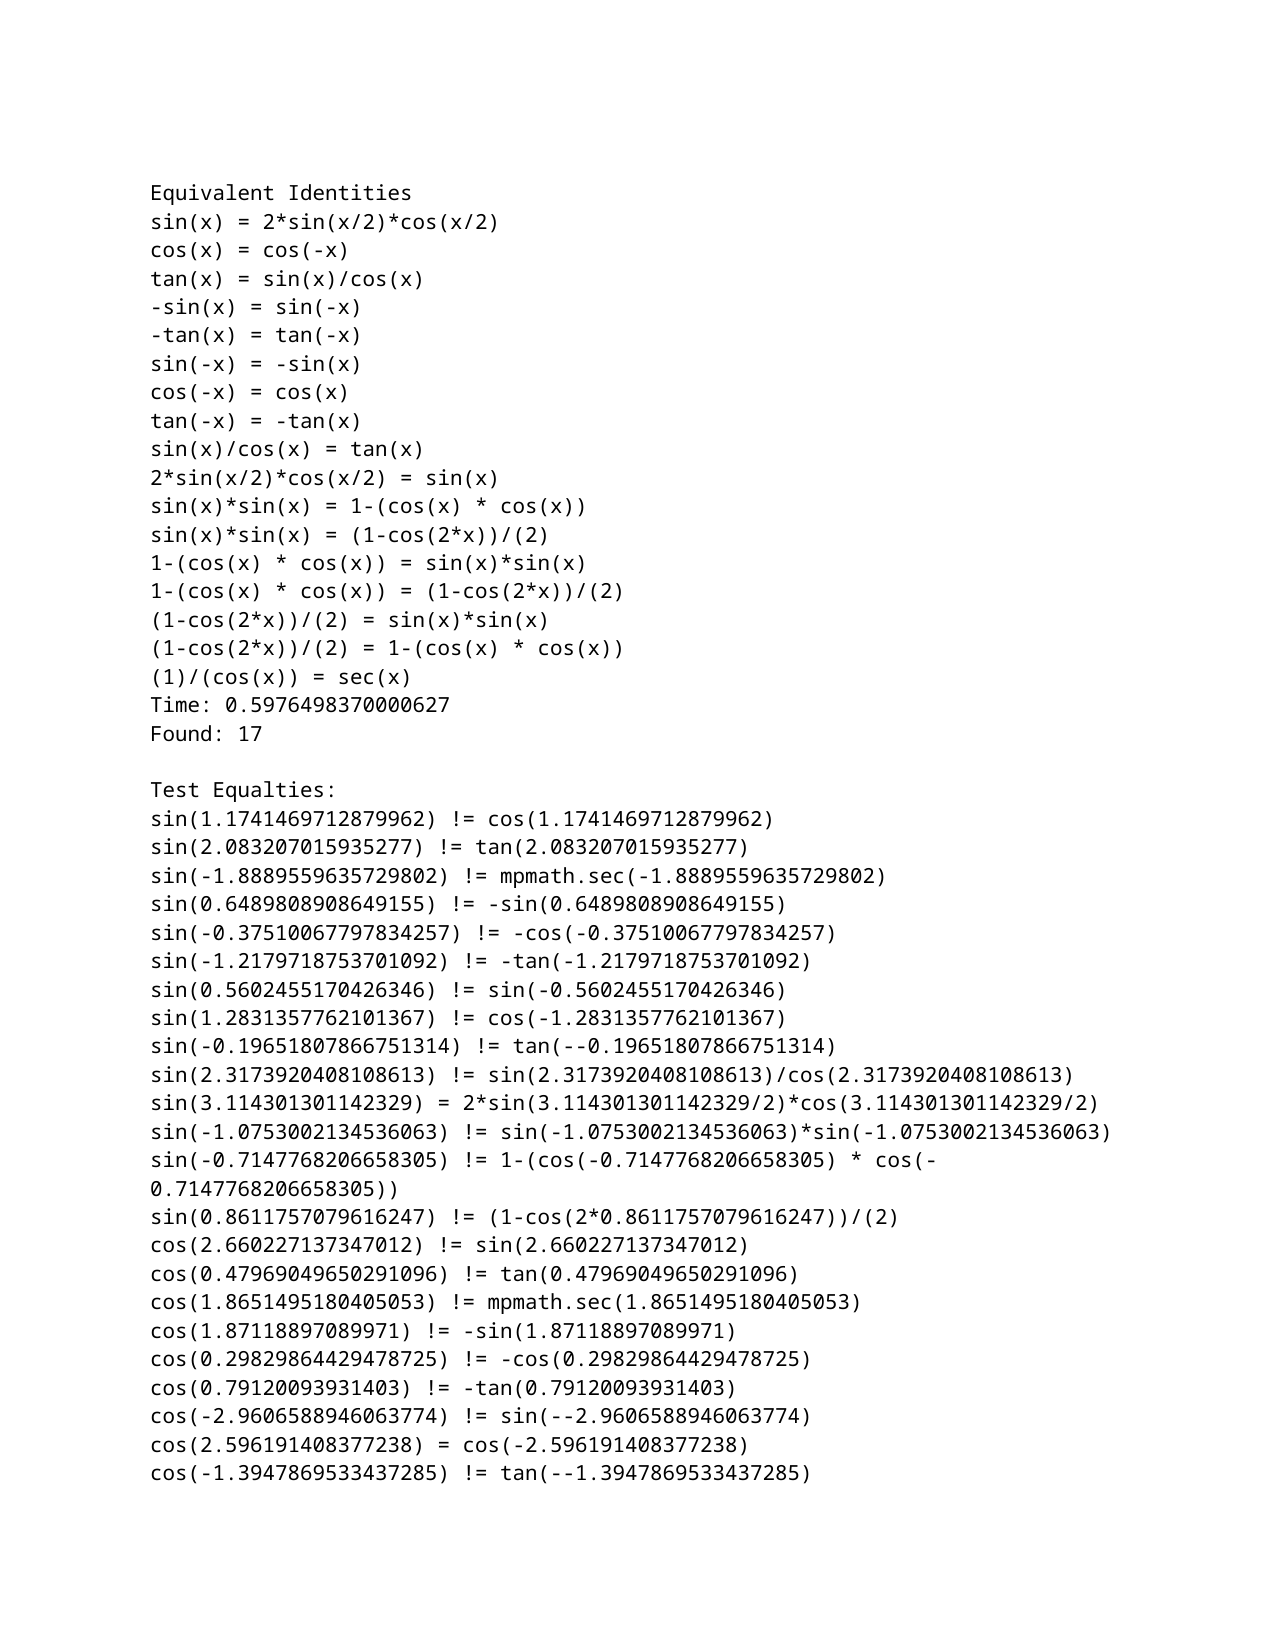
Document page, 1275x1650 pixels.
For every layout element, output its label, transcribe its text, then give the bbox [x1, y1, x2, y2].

text cos(-1.3947869533437285) != tan(--1.3947869533437285) [150, 1458, 1125, 1487]
text sin(0.8611757079616247) != (1-cos(2*0.8611757079616247))/(2) [150, 1202, 1125, 1231]
text sin(-1.0753002134536063) != sin(-1.0753002134536063)*sin(-1.0753002134536063) [150, 1117, 1125, 1145]
text 2*sin(x/2)*cos(x/2) = sin(x) [150, 463, 1125, 491]
text sin(x) = 2*sin(x/2)*cos(x/2) [150, 207, 1125, 235]
text tan(-x) = -tan(x) [150, 406, 1125, 434]
text cos(-x) = cos(x) [150, 377, 1125, 406]
text cos(1.87118897089971) != -sin(1.87118897089971) [150, 1316, 1125, 1344]
text sin(-1.8889559635729802) != mpmath.sec(-1.8889559635729802) [150, 861, 1125, 889]
text cos(1.8651495180405053) != mpmath.sec(1.8651495180405053) [150, 1287, 1125, 1316]
text cos(0.79120093931403) != -tan(0.79120093931403) [150, 1373, 1125, 1401]
text sin(2.3173920408108613) != sin(2.3173920408108613)/cos(2.3173920408108613) [150, 1060, 1125, 1088]
text sin(0.5602455170426346) != sin(-0.5602455170426346) [150, 975, 1125, 1003]
text cos(2.660227137347012) != sin(2.660227137347012) [150, 1231, 1125, 1259]
text cos(-2.9606588946063774) != sin(--2.9606588946063774) [150, 1401, 1125, 1430]
text sin(1.1741469712879962) != cos(1.1741469712879962) [150, 804, 1125, 832]
text 1-(cos(x) * cos(x)) = (1-cos(2*x))/(2) [150, 577, 1125, 605]
text sin(3.114301301142329) = 2*sin(3.114301301142329/2)*cos(3.114301301142329/2) [150, 1088, 1125, 1117]
text cos(2.596191408377238) = cos(-2.596191408377238) [150, 1430, 1125, 1458]
text sin(-0.19651807866751314) != tan(--0.19651807866751314) [150, 1032, 1125, 1060]
text (1)/(cos(x)) = sec(x) [150, 662, 1125, 690]
text sin(2.083207015935277) != tan(2.083207015935277) [150, 832, 1125, 861]
text sin(-0.37510067797834257) != -cos(-0.37510067797834257) [150, 918, 1125, 946]
text Found: 17 [150, 719, 1125, 747]
text sin(x)*sin(x) = 1-(cos(x) * cos(x)) [150, 491, 1125, 520]
text sin(0.6489808908649155) != -sin(0.6489808908649155) [150, 889, 1125, 918]
text sin(-x) = -sin(x) [150, 349, 1125, 377]
text sin(-1.2179718753701092) != -tan(-1.2179718753701092) [150, 946, 1125, 975]
text Time: 0.5976498370000627 [150, 690, 1125, 719]
text tan(x) = sin(x)/cos(x) [150, 264, 1125, 292]
text sin(1.2831357762101367) != cos(-1.2831357762101367) [150, 1003, 1125, 1032]
text cos(x) = cos(-x) [150, 235, 1125, 264]
text sin(-0.7147768206658305) != 1-(cos(-0.7147768206658305) * cos(-0.7147768206658305)) [150, 1145, 1125, 1202]
text (1-cos(2*x))/(2) = 1-(cos(x) * cos(x)) [150, 633, 1125, 662]
text 1-(cos(x) * cos(x)) = sin(x)*sin(x) [150, 548, 1125, 577]
text (1-cos(2*x))/(2) = sin(x)*sin(x) [150, 605, 1125, 633]
text sin(x)/cos(x) = tan(x) [150, 434, 1125, 463]
text -tan(x) = tan(-x) [150, 321, 1125, 349]
text Test Equalties: [150, 776, 1125, 804]
text sin(x)*sin(x) = (1-cos(2*x))/(2) [150, 520, 1125, 548]
text cos(0.29829864429478725) != -cos(0.29829864429478725) [150, 1344, 1125, 1373]
text -sin(x) = sin(-x) [150, 292, 1125, 321]
text cos(0.47969049650291096) != tan(0.47969049650291096) [150, 1259, 1125, 1287]
text Equivalent Identities [150, 178, 1125, 207]
